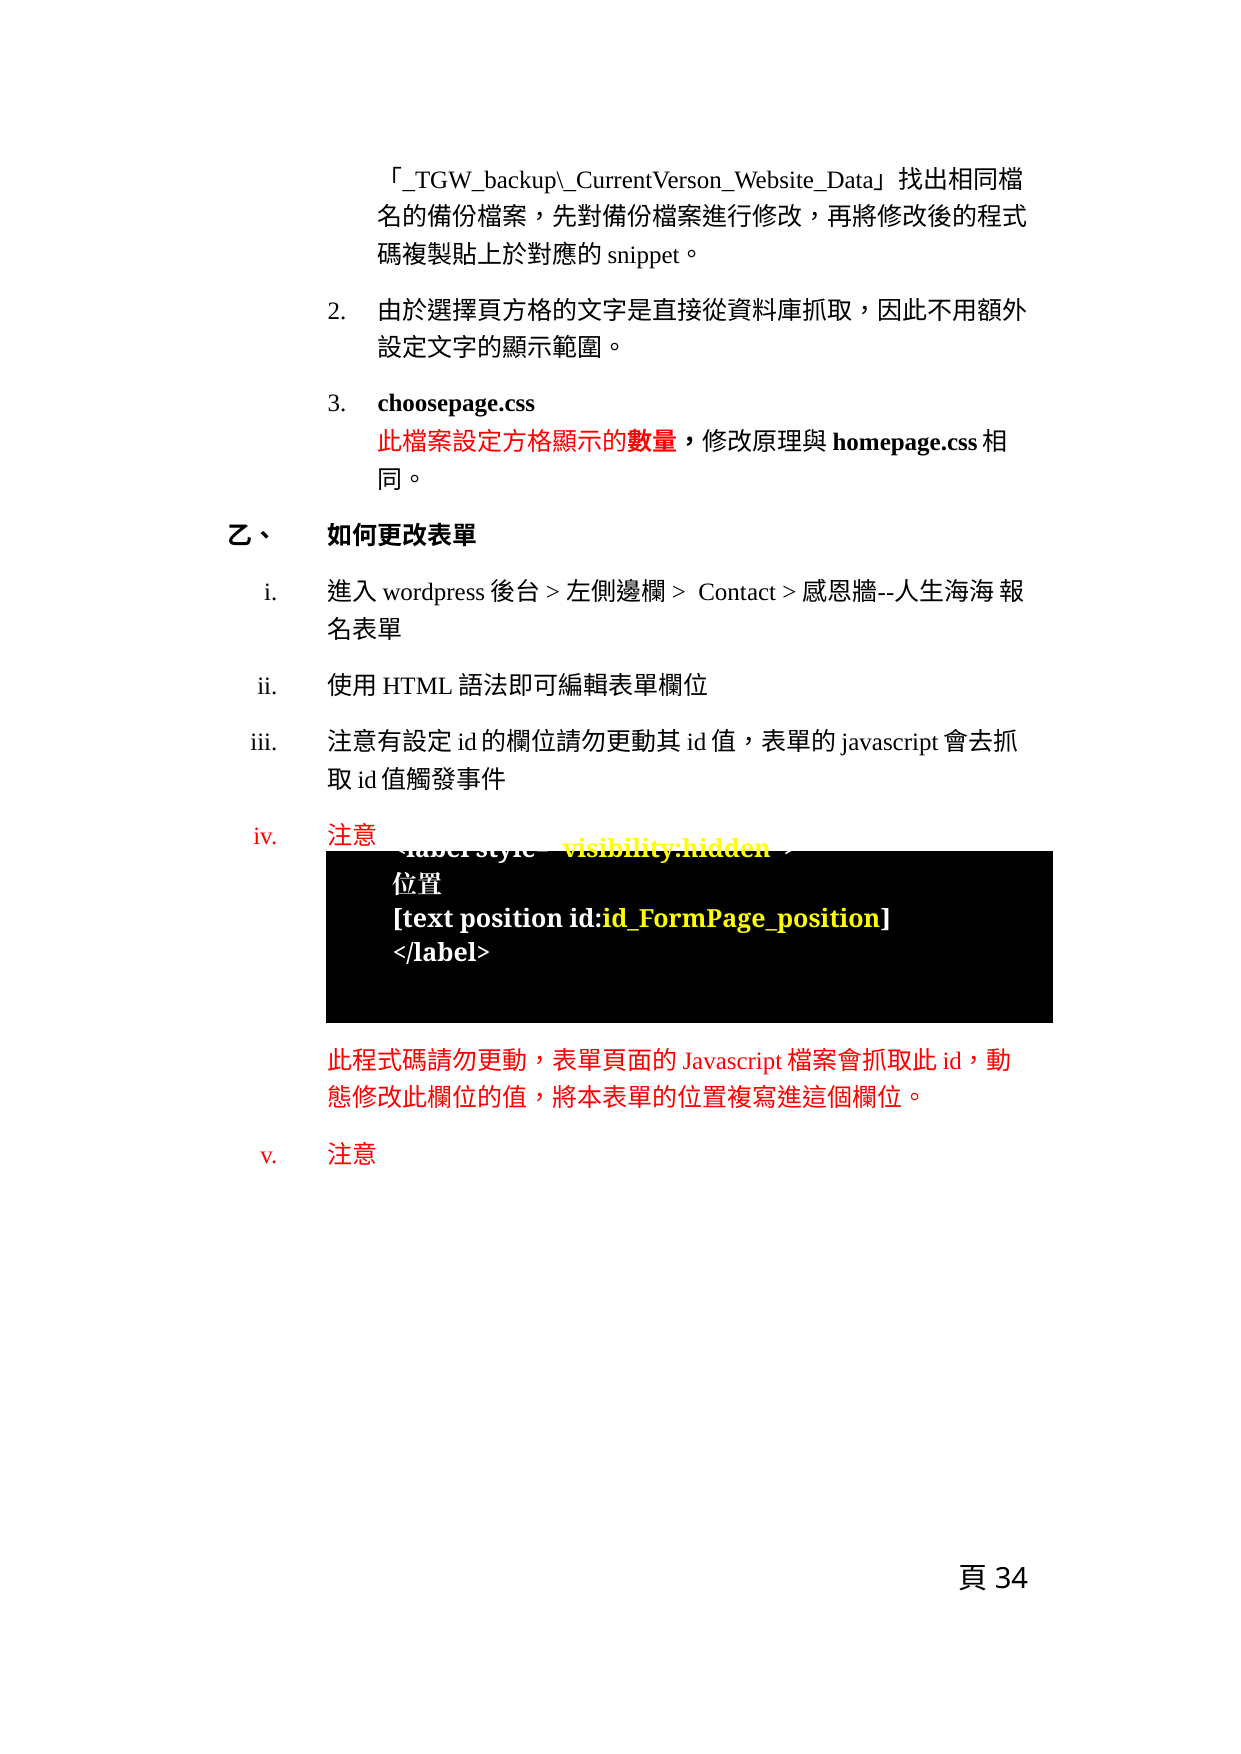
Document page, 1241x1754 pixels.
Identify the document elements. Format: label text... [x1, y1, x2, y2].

list 注意 此程式碼請勿更動，表單頁面的Javascript檔案會抓取此id，動態修改此欄位的值，將本表單的位置複寫進這個欄位。 [277, 815, 1028, 1115]
list choosepage.css 此檔案設定方格顯示的數量，修改原理與homepage.css相同。 [327, 383, 1028, 496]
list 注意 同註解所述，這裡將表單預設的發送按鈕id="id_FormPage_submit_bt"給隱藏起來，並顯示一顆假的按鈕id="id_FormPage_trigger_bt"，用意是將發送過程做出中斷，如此一來便能利用javascript在使用者送出表單之前跳出「確認送出」訊息框，讓使用者有機會重新檢查表單且不會清除表單已填寫的欄位值。 [277, 1133, 1028, 1171]
list 注意有設定id的欄位請勿更動其id值，表單的javascript會去抓取id值觸發事件 [277, 721, 1028, 796]
list 使用HTML語法即可編輯表單欄位 [277, 665, 1028, 702]
list 如何更改表單 [227, 515, 1028, 552]
list 進入wordpress後台 > 左側邊欄 > Contact > 感恩牆--人生海海 報名表單 [277, 571, 1028, 646]
list 由於選擇頁方格的文字是直接從資料庫抓取，因此不用額外設定文字的顯示範圍。 [327, 290, 1028, 365]
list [327, 158, 1028, 271]
